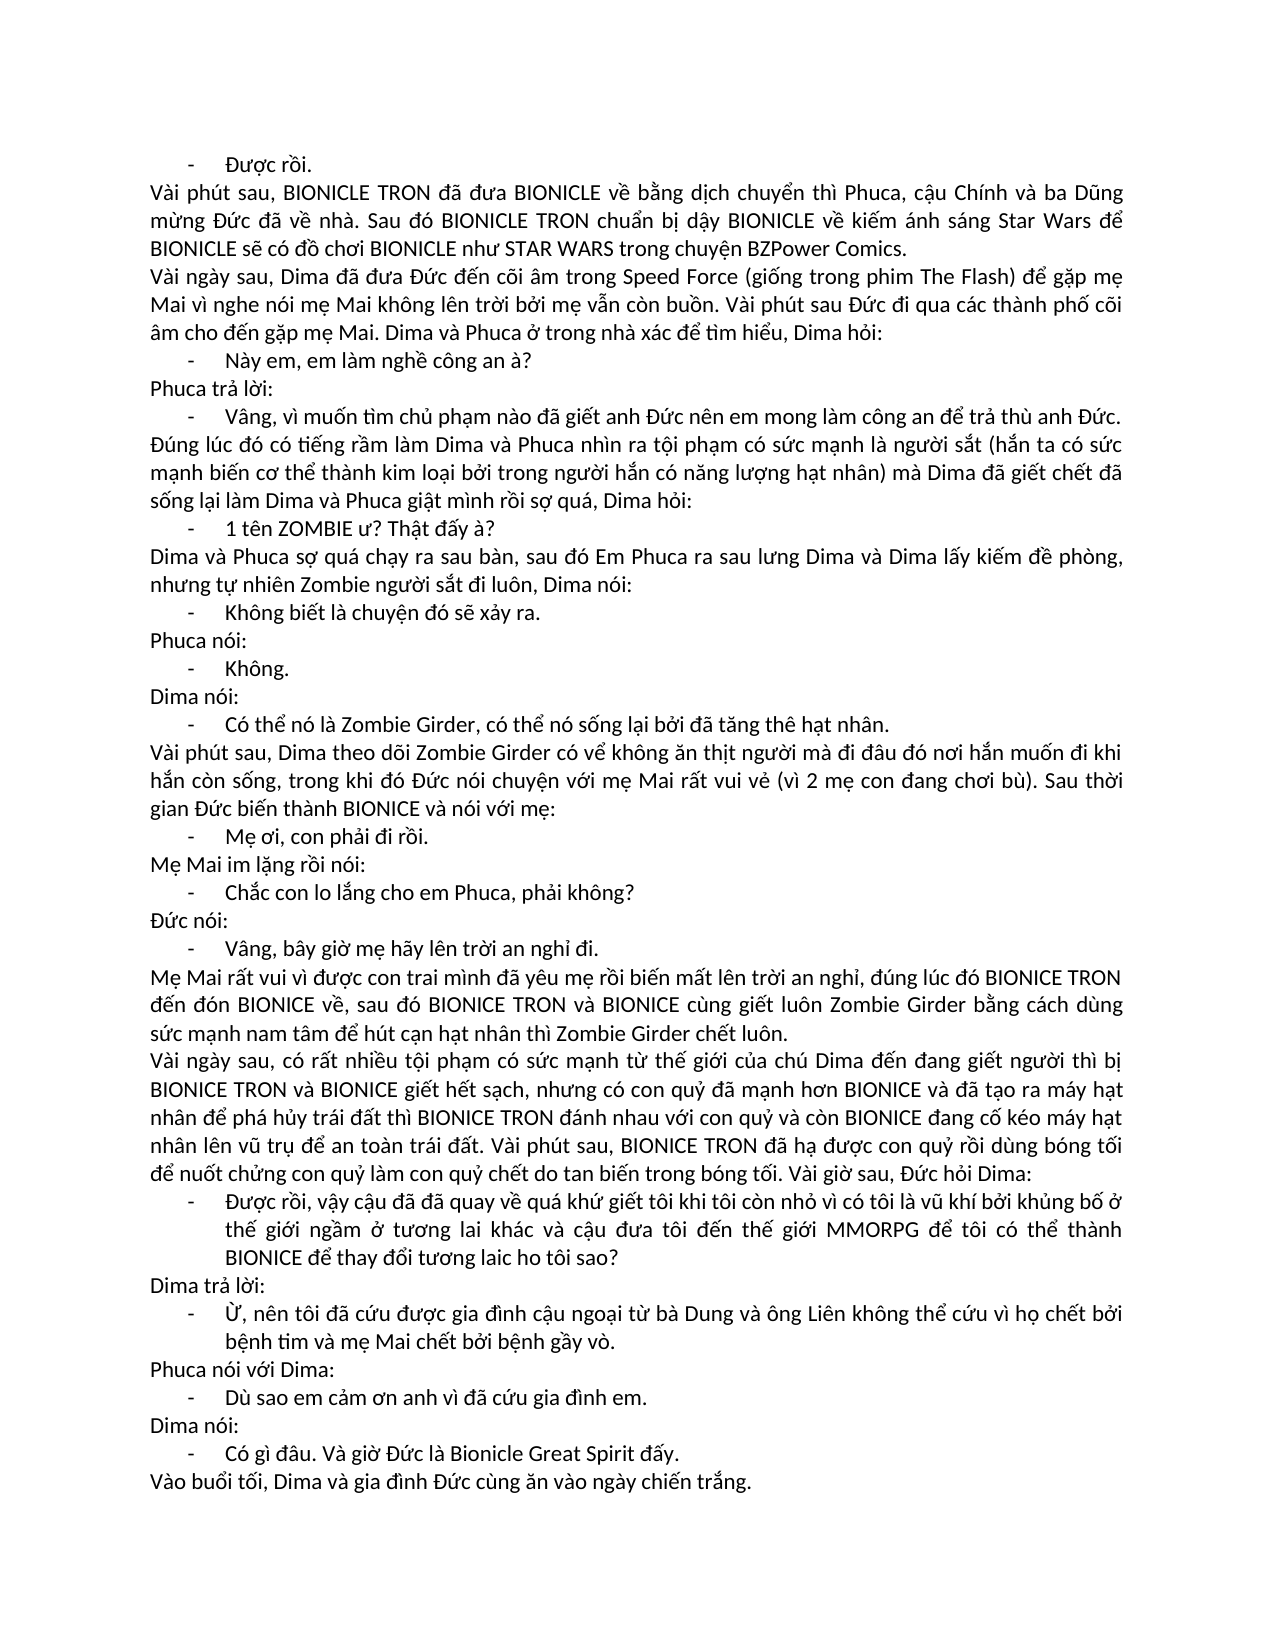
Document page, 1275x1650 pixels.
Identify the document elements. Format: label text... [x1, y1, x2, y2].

list Có thể nó là Zombie Girder, có thể nó sống lại bởi đã tăng thê hạt nhân. [187, 710, 1125, 738]
text Dima nói: [150, 1411, 1125, 1439]
list Có gì đâu. Và giờ Đức là Bionicle Great Spirit đấy. [187, 1439, 1125, 1467]
text Đúng lúc đó có tiếng rầm làm Dima và Phuca nhìn ra tội phạm có sức mạnh là người sắt (hắn ta có sức mạnh biến cơ thể thành kim loại bởi trong người hắn có năng lượng hạt nhân) mà Dima đã giết chết đã sống lại làm Dima và Phuca giật mình rồi sợ quá, Dima hỏi: [150, 430, 1125, 514]
list Vâng, vì muốn tìm chủ phạm nào đã giết anh Đức nên em mong làm công an để trả thù anh Đức. [187, 402, 1125, 430]
list 1 tên ZOMBIE ư? Thật đấy à? [187, 514, 1125, 542]
list Không. [187, 654, 1125, 682]
list Chắc con lo lắng cho em Phuca, phải không? [187, 878, 1125, 907]
text Vài phút sau, BIONICLE TRON đã đưa BIONICLE về bằng dịch chuyển thì Phuca, cậu Chính và ba Dũng mừng Đức đã về nhà. Sau đó BIONICLE TRON chuẩn bị dậy BIONICLE về kiếm ánh sáng Star Wars để BIONICLE sẽ có đồ chơi BIONICLE như STAR WARS trong chuyện BZPower Comics. [150, 178, 1125, 262]
text Phuca nói: [150, 626, 1125, 654]
text Vài ngày sau, Dima đã đưa Đức đến cõi âm trong Speed Force (giống trong phim The Flash) để gặp mẹ Mai vì nghe nói mẹ Mai không lên trời bởi mẹ vẫn còn buồn. Vài phút sau Đức đi qua các thành phố cõi âm cho đến gặp mẹ Mai. Dima và Phuca ở trong nhà xác để tìm hiểu, Dima hỏi: [150, 262, 1125, 346]
list Này em, em làm nghề công an à? [187, 346, 1125, 374]
list Vâng, bây giờ mẹ hãy lên trời an nghỉ đi. [187, 934, 1125, 963]
text Mẹ Mai rất vui vì được con trai mình đã yêu mẹ rồi biến mất lên trời an nghỉ, đúng lúc đó BIONICE TRON đến đón BIONICE về, sau đó BIONICE TRON và BIONICE cùng giết luôn Zombie Girder bằng cách dùng sức mạnh nam tâm để hút cạn hạt nhân thì Zombie Girder chết luôn. [150, 963, 1125, 1047]
text Phuca nói với Dima: [150, 1355, 1125, 1383]
list Được rồi. [187, 150, 1125, 178]
list Dù sao em cảm ơn anh vì đã cứu gia đình em. [187, 1383, 1125, 1411]
text Vào buổi tối, Dima và gia đình Đức cùng ăn vào ngày chiến trắng. [150, 1467, 1125, 1495]
text Phuca trả lời: [150, 374, 1125, 402]
text Dima và Phuca sợ quá chạy ra sau bàn, sau đó Em Phuca ra sau lưng Dima và Dima lấy kiếm đề phòng, nhưng tự nhiên Zombie người sắt đi luôn, Dima nói: [150, 542, 1125, 598]
list Mẹ ơi, con phải đi rồi. [187, 822, 1125, 851]
list Được rồi, vậy cậu đã đã quay về quá khứ giết tôi khi tôi còn nhỏ vì có tôi là vũ khí bởi khủng bố ở thế giới ngầm ở tương lai khác và cậu đưa tôi đến thế giới MMORPG để tôi có thể thành BIONICE để thay đổi tương laic ho tôi sao? [187, 1187, 1125, 1271]
text Dima trả lời: [150, 1271, 1125, 1299]
text Mẹ Mai im lặng rồi nói: [150, 851, 1125, 878]
list Không biết là chuyện đó sẽ xảy ra. [187, 598, 1125, 626]
text Dima nói: [150, 682, 1125, 710]
list Ừ, nên tôi đã cứu được gia đình cậu ngoại từ bà Dung và ông Liên không thể cứu vì họ chết bởi bệnh tim và mẹ Mai chết bởi bệnh gầy vò. [187, 1299, 1125, 1355]
text Đức nói: [150, 907, 1125, 934]
text Vài phút sau, Dima theo dõi Zombie Girder có vể không ăn thịt người mà đi đâu đó nơi hắn muốn đi khi hắn còn sống, trong khi đó Đức nói chuyện với mẹ Mai rất vui vẻ (vì 2 mẹ con đang chơi bù). Sau thời gian Đức biến thành BIONICE và nói với mẹ: [150, 738, 1125, 822]
text Vài ngày sau, có rất nhiều tội phạm có sức mạnh từ thế giới của chú Dima đến đang giết người thì bị BIONICE TRON và BIONICE giết hết sạch, nhưng có con quỷ đã mạnh hơn BIONICE và đã tạo ra máy hạt nhân để phá hủy trái đất thì BIONICE TRON đánh nhau với con quỷ và còn BIONICE đang cố kéo máy hạt nhân lên vũ trụ để an toàn trái đất. Vài phút sau, BIONICE TRON đã hạ được con quỷ rồi dùng bóng tối để nuốt chửng con quỷ làm con quỷ chết do tan biến trong bóng tối. Vài giờ sau, Đức hỏi Dima: [150, 1047, 1125, 1187]
